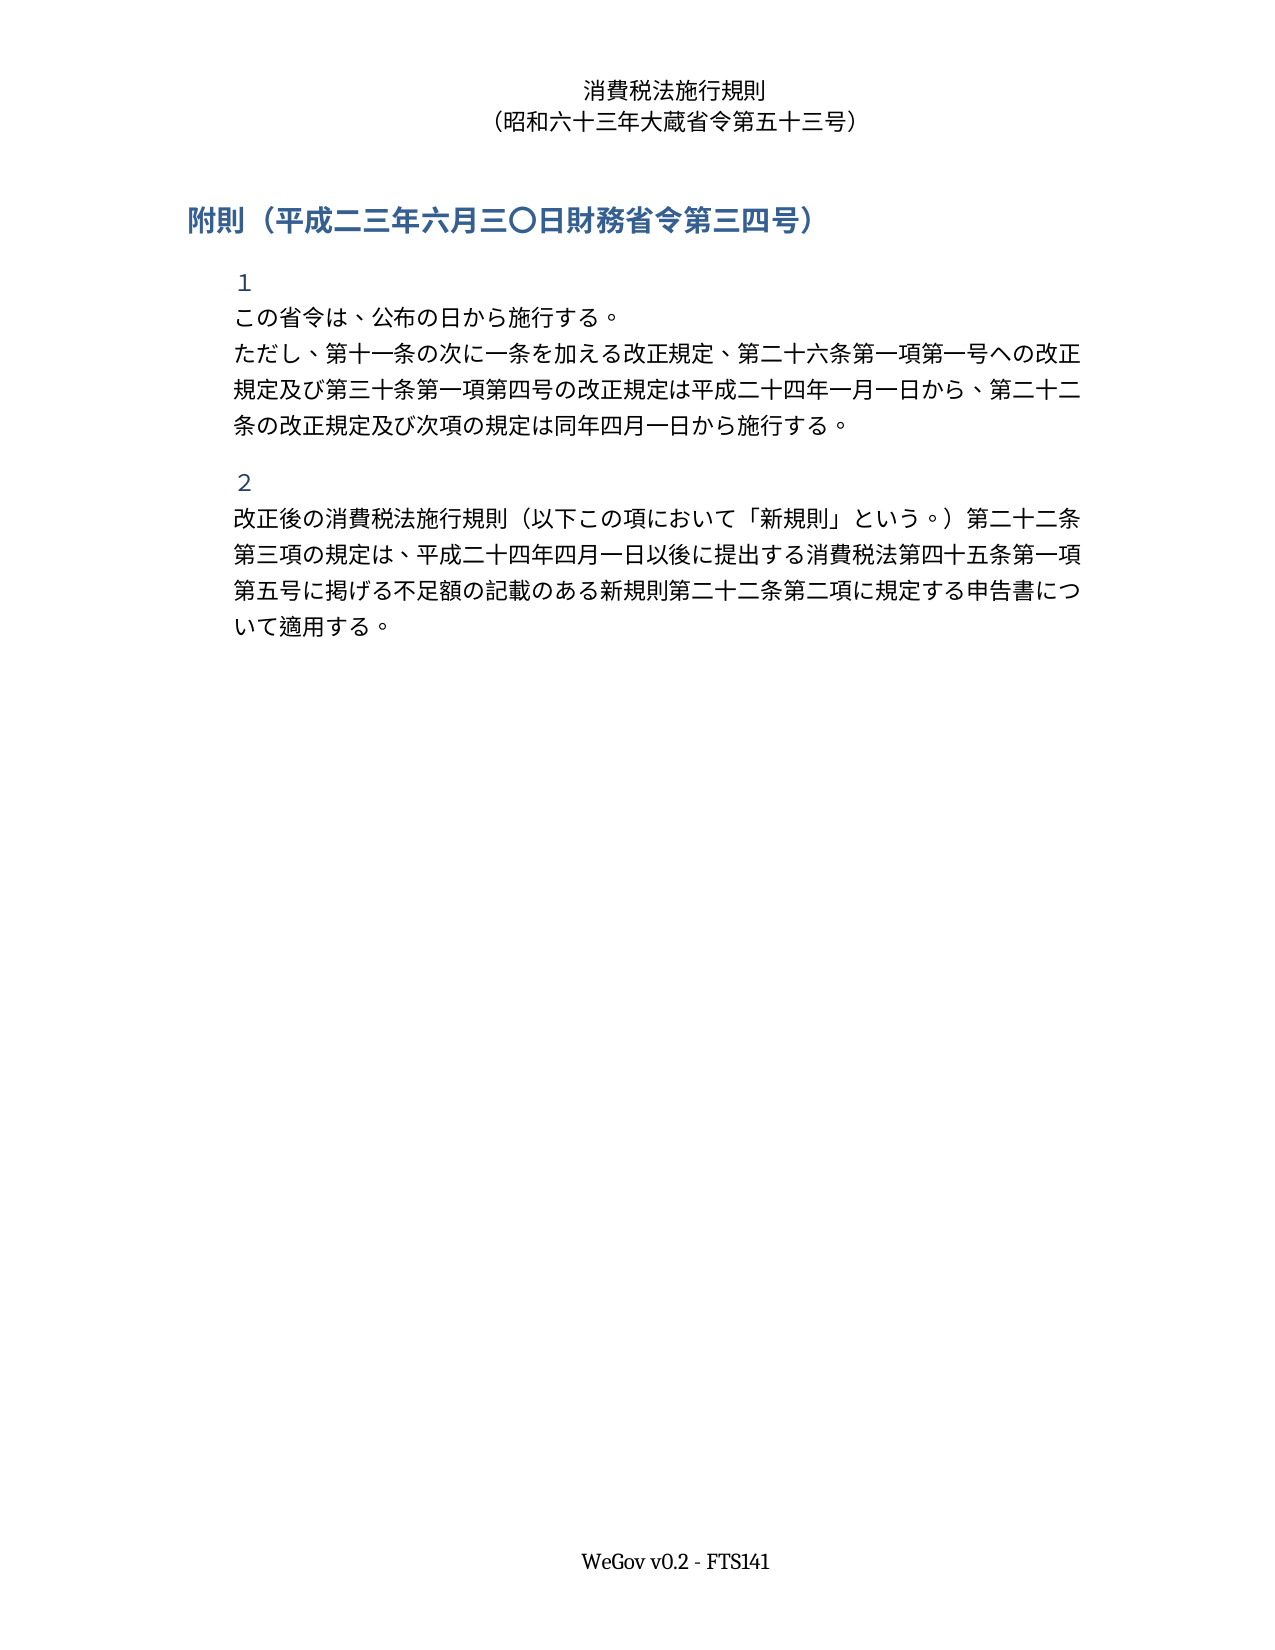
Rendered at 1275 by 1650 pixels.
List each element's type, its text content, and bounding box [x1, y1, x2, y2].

text この省令は、公布の日から施行する。 ただし、第十一条の次に一条を加える改正規定、第二十六条第一項第一号ヘの改正規定及び第三十条第一項第四号の改正規定は平成二十四年一月一日から、第二十二条の改正規定及び次項の規定は同年四月一日から施行する。 [233, 302, 1087, 441]
subtitle ２ [233, 467, 1087, 498]
text 改正後の消費税法施行規則（以下この項において「新規則」という。）第二十二条第三項の規定は、平成二十四年四月一日以後に提出する消費税法第四十五条第一項第五号に掲げる不足額の記載のある新規則第二十二条第二項に規定する申告書について適用する。 [233, 503, 1087, 642]
subtitle １ [233, 266, 1087, 298]
subtitle 附則（平成二三年六月三〇日財務省令第三四号） [187, 200, 1087, 240]
